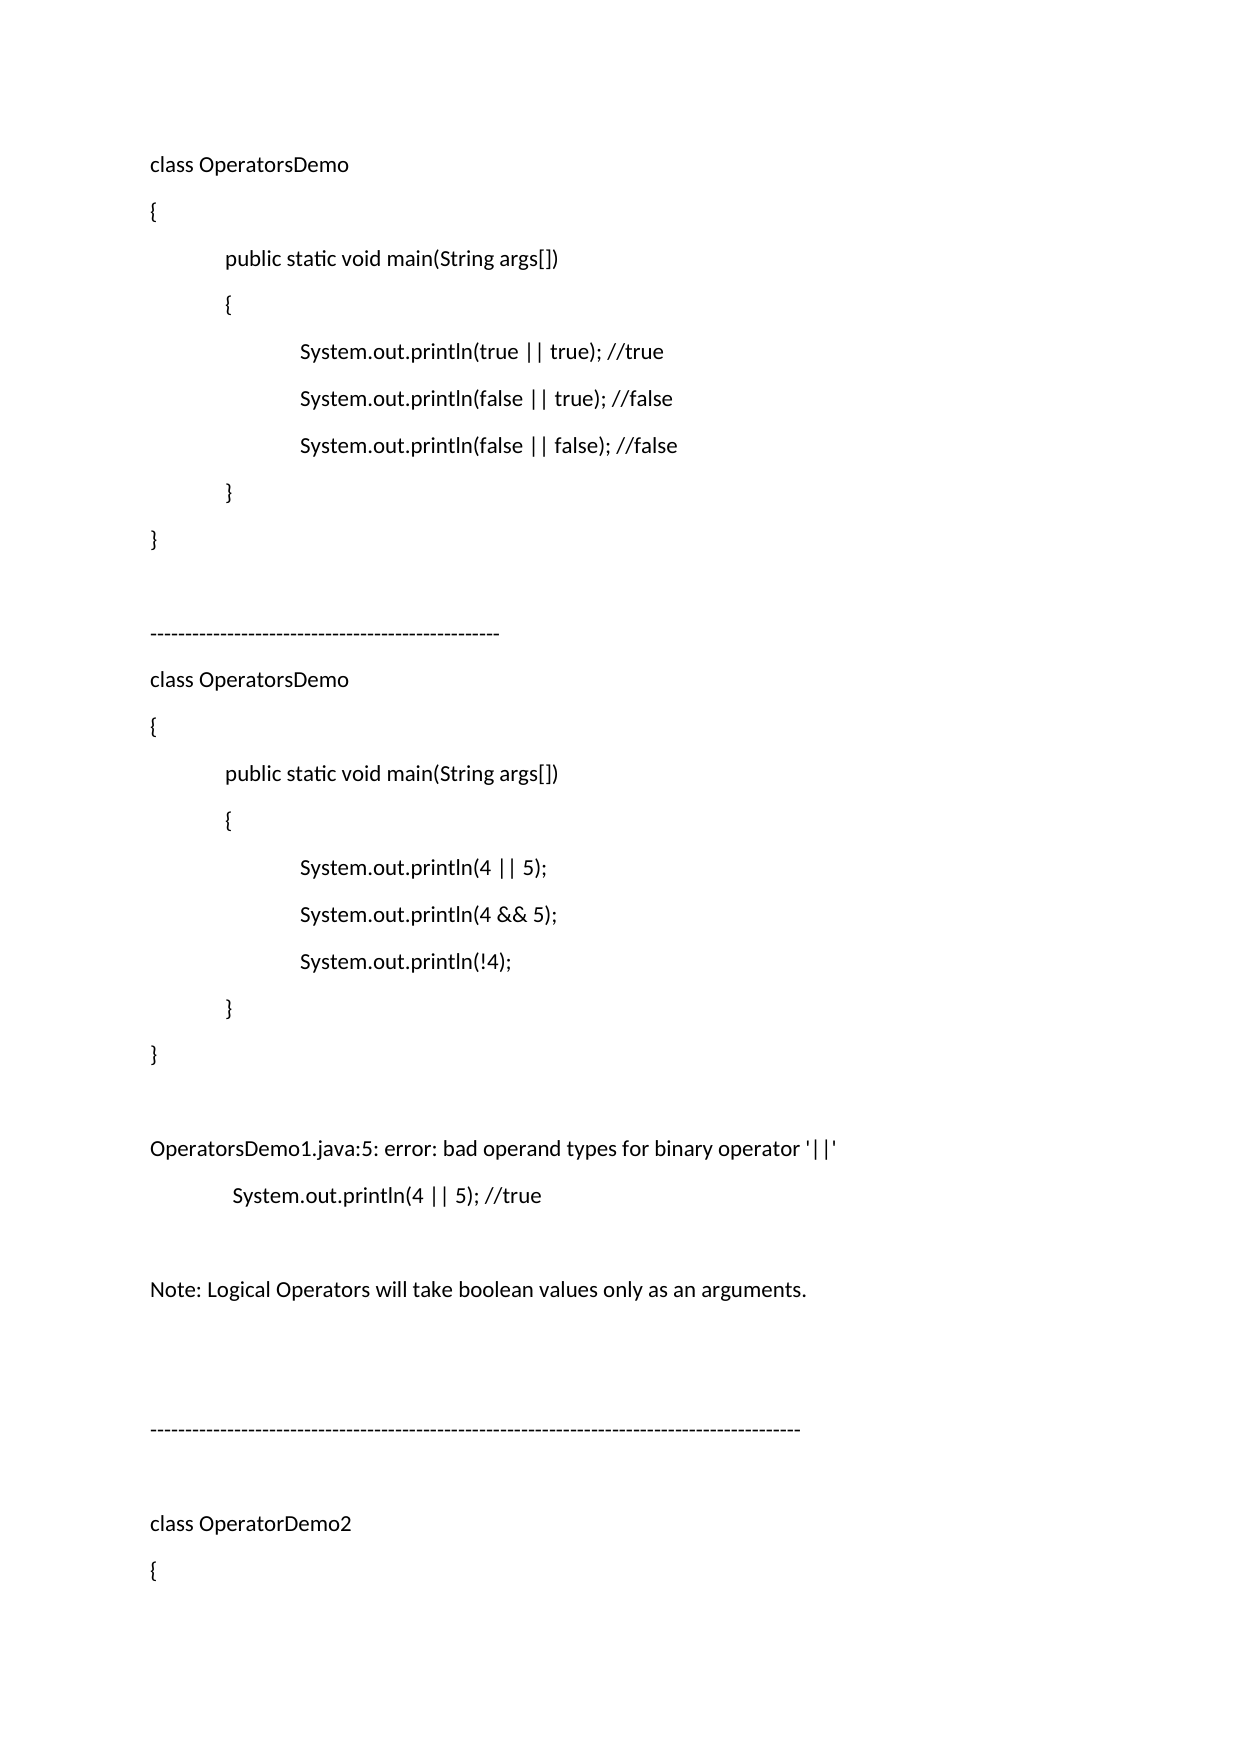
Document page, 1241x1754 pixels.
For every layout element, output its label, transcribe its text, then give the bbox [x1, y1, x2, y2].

text class OperatorsDemo [150, 666, 1090, 694]
text { [150, 1556, 1090, 1584]
text class OperatorDemo2 [150, 1509, 1090, 1537]
text { [150, 291, 1090, 319]
text System.out.println(4 && 5); [150, 900, 1090, 928]
text class OperatorsDemo [150, 150, 1090, 178]
text } [150, 478, 1090, 506]
text } [150, 1041, 1090, 1069]
text System.out.println(!4); [150, 947, 1090, 975]
text System.out.println(true || true); //true [150, 337, 1090, 366]
text System.out.println(4 || 5); //true [150, 1181, 1090, 1209]
text -------------------------------------------------- [150, 619, 1090, 647]
text Note: Logical Operators will take boolean values only as an arguments. [150, 1275, 1090, 1303]
text public static void main(String args[]) [150, 759, 1090, 787]
text OperatorsDemo1.java:5: error: bad operand types for binary operator '||' [150, 1134, 1090, 1162]
text public static void main(String args[]) [150, 244, 1090, 272]
text System.out.println(4 || 5); [150, 853, 1090, 881]
text } [150, 525, 1090, 553]
text { [150, 806, 1090, 834]
text } [150, 994, 1090, 1022]
text System.out.println(false || true); //false [150, 384, 1090, 412]
text { [150, 712, 1090, 741]
text --------------------------------------------------------------------------------------------- [150, 1416, 1090, 1444]
text System.out.println(false || false); //false [150, 431, 1090, 459]
text { [150, 197, 1090, 225]
